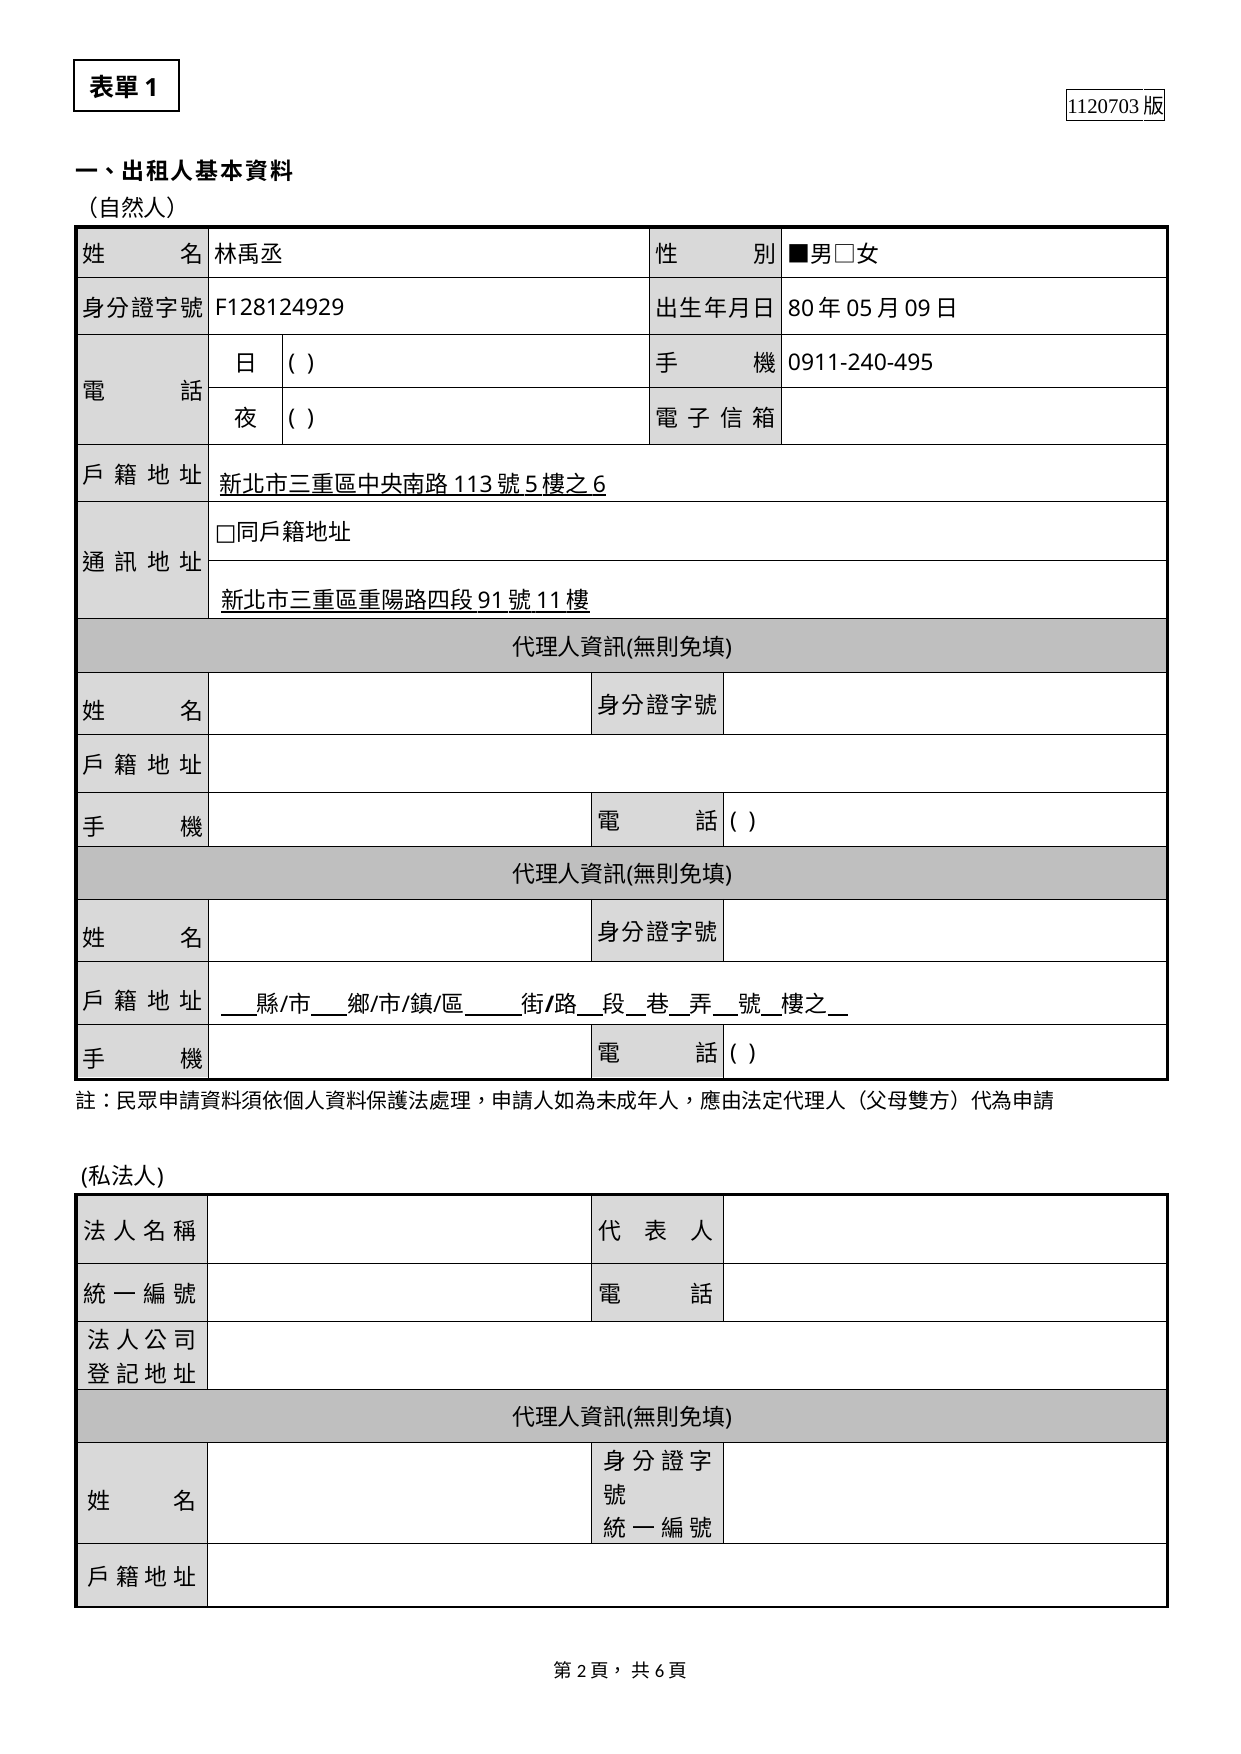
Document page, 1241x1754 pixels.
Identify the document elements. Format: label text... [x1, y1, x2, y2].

table_header [724, 1196, 1166, 1263]
table_cell 身分證字號 [592, 673, 723, 734]
table_cell 手機 [650, 335, 781, 387]
table_cell [209, 1025, 591, 1077]
table_cell 代理人資訊(無則免填) [78, 847, 1166, 899]
table_header [208, 1196, 591, 1263]
table_cell 身分證字號 統一編號 [592, 1443, 723, 1543]
table_header 姓名 [78, 229, 208, 277]
table_cell ( ) [283, 388, 649, 444]
table_header 性別 [650, 229, 781, 277]
table_cell [208, 1544, 1166, 1606]
table_cell 代理人資訊(無則免填) [78, 1390, 1166, 1442]
text (私法人) [75, 1156, 1165, 1193]
table_cell 戶籍地址 [78, 1544, 207, 1606]
table_cell F128124929 [209, 278, 649, 334]
table_cell ( ) [724, 793, 1166, 846]
table_cell 戶籍地址 [78, 962, 208, 1024]
table_cell 統一編號 [78, 1264, 207, 1321]
table_cell 新北市三重區重陽路四段91號11樓 [209, 561, 1166, 618]
table_cell 80年05月09日 [782, 278, 1166, 334]
text 一、出租人基本資料 [75, 150, 1165, 188]
table_cell 身分證字號 [78, 278, 208, 334]
table_cell ( ) [283, 335, 649, 387]
table_header ■男□女 [782, 229, 1166, 277]
table_cell [724, 1443, 1166, 1543]
table_cell □同戶籍地址 [209, 502, 1166, 560]
table_cell 通訊地址 [78, 502, 208, 618]
table_cell 出生年月日 [650, 278, 781, 334]
table_cell [208, 1322, 1166, 1389]
table_cell 電話 [78, 335, 208, 444]
table_cell 代理人資訊(無則免填) [78, 619, 1166, 672]
table_header 代表人 [592, 1196, 723, 1263]
table_cell 夜 [209, 388, 282, 444]
table_cell [209, 900, 591, 961]
table_cell [208, 1443, 591, 1543]
text 註：民眾申請資料須依個人資料保護法處理，申請人如為未成年人，應由法定代理人（父母雙方）代為申請 [75, 1081, 1165, 1118]
text （自然人） [75, 188, 1165, 225]
table_cell 身分證字號 [592, 900, 723, 961]
table_cell 姓名 [78, 673, 208, 734]
table_cell 縣/市 鄉/市/鎮/區 街/路 段 巷 弄 號 樓之 [209, 962, 1166, 1024]
table_cell 戶籍地址 [78, 445, 208, 501]
table_cell [724, 900, 1166, 961]
table_cell [724, 673, 1166, 734]
table_cell 手機 [78, 1025, 208, 1077]
table_cell [209, 673, 591, 734]
table_cell ( ) [724, 1025, 1166, 1077]
table_cell 姓名 [78, 1443, 207, 1543]
table_cell 法人公司登記地址 [78, 1322, 207, 1389]
table_cell [724, 1264, 1166, 1321]
table_cell [208, 1264, 591, 1321]
table_cell 電子信箱 [650, 388, 781, 444]
table_cell [209, 735, 1166, 792]
table_cell 新北市三重區中央南路113號5樓之6 [209, 445, 1166, 501]
table_cell 電話 [592, 1025, 723, 1077]
table_header 法人名稱 [78, 1196, 207, 1263]
table_cell 姓名 [78, 900, 208, 961]
table_cell 日 [209, 335, 282, 387]
table_cell [782, 388, 1166, 444]
table_cell 電話 [592, 793, 723, 846]
table_cell 電話 [592, 1264, 723, 1321]
table_cell 0911-240-495 [782, 335, 1166, 387]
table_cell [209, 793, 591, 846]
table_header 林禹丞 [209, 229, 649, 277]
table_cell 手機 [78, 793, 208, 846]
table_cell 戶籍地址 [78, 735, 208, 792]
